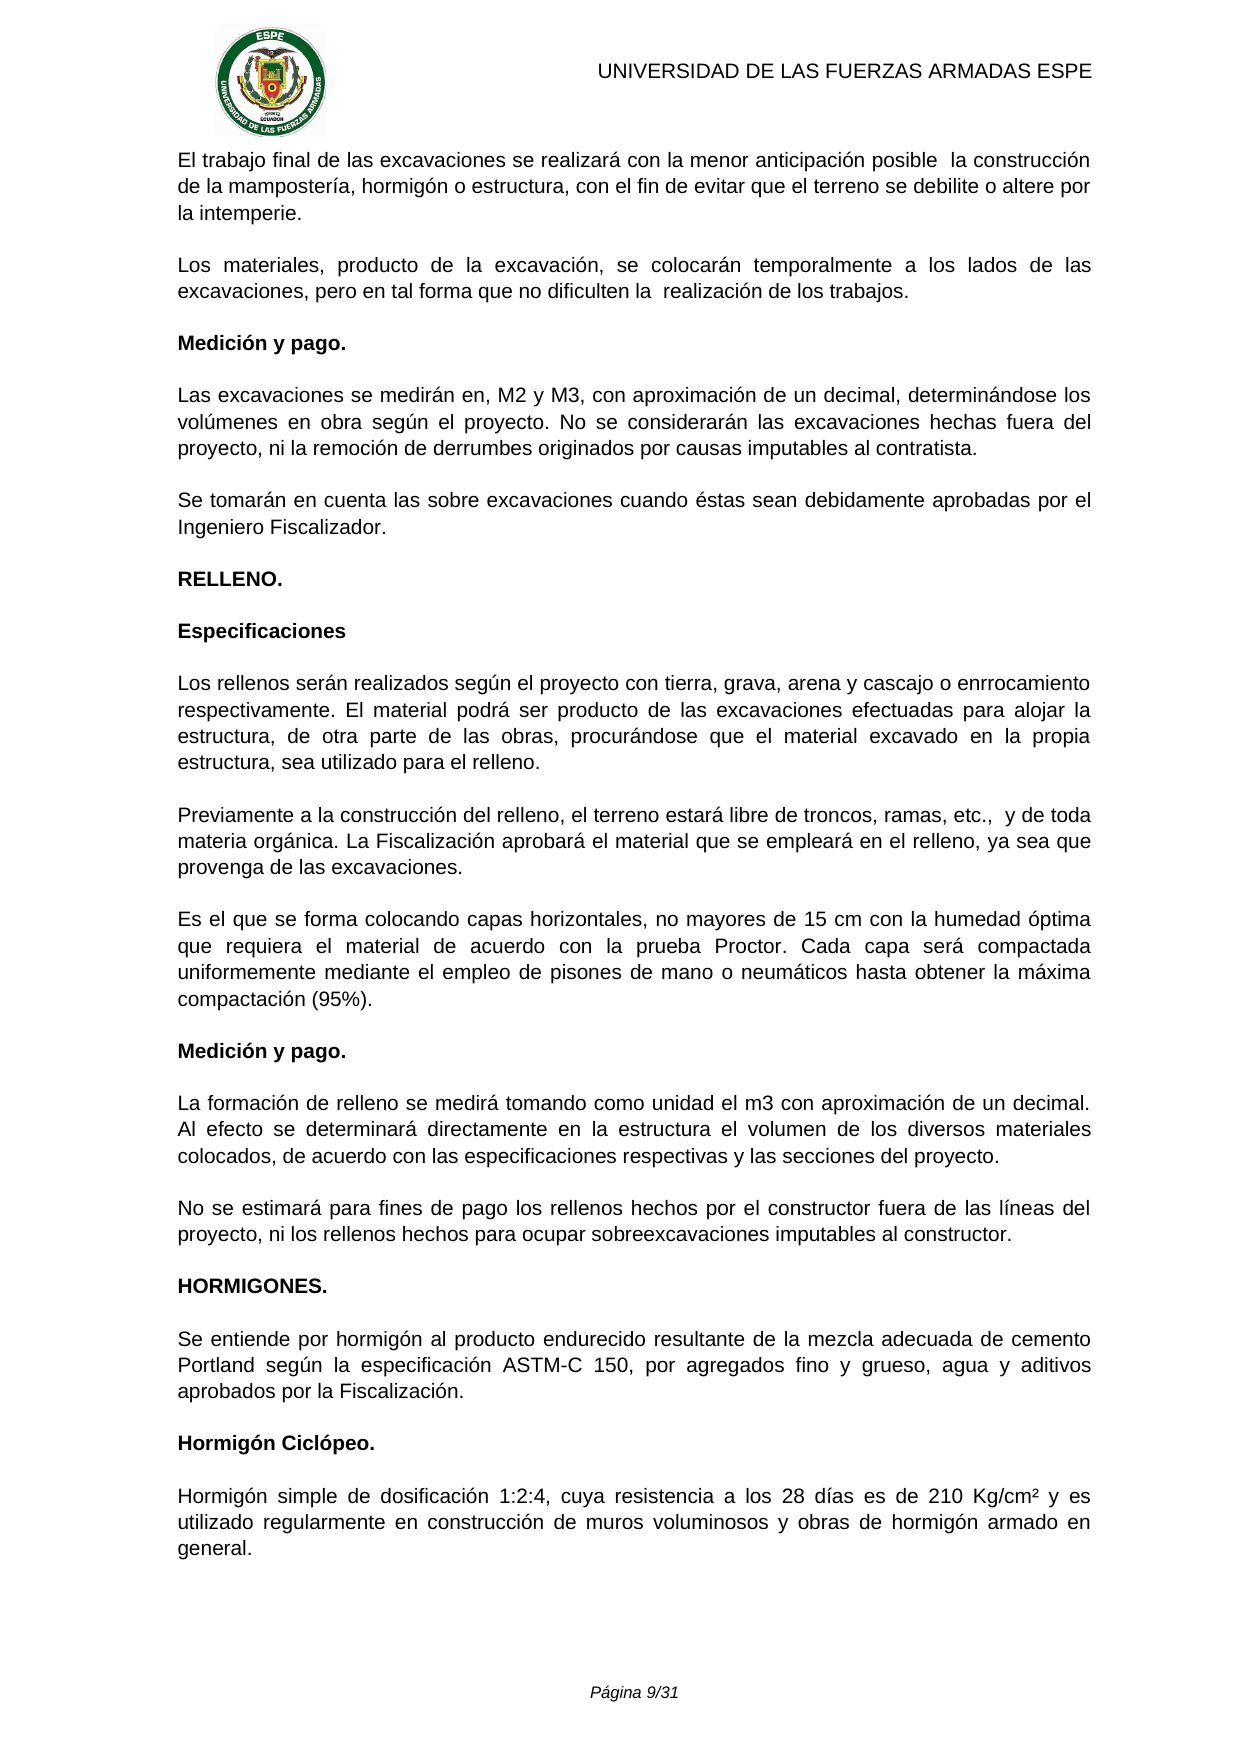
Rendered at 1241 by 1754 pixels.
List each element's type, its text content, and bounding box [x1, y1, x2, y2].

text Previamente a la construcción del relleno, el terreno estará libre de troncos, ramas, etc., y de toda materia orgánica. La Fiscalización aprobará el material que se empleará en el relleno, ya sea que provenga de las excavaciones. [177, 802, 1092, 879]
text Especificaciones [177, 619, 1092, 643]
text Medición y pago. [177, 1038, 1092, 1062]
text Se tomarán en cuenta las sobre excavaciones cuando éstas sean debidamente aprobadas por el Ingeniero Fiscalizador. [177, 488, 1092, 538]
text El trabajo final de las excavaciones se realizará con la menor anticipación posible la construcción de la mampostería, hormigón o estructura, con el fin de evitar que el terreno se debilite o altere por la intemperie. [177, 148, 1092, 224]
text Es el que se forma colocando capas horizontales, no mayores de 15 cm con la humedad óptima que requiera el material de acuerdo con la prueba Proctor. Cada capa será compactada uniformemente mediante el empleo de pisones de mano o neumáticos hasta obtener la máxima compactación (95%). [177, 907, 1092, 1010]
text La formación de relleno se medirá tomando como unidad el m3 con aproximación de un decimal. Al efecto se determinará directamente en la estructura el volumen de los diversos materiales colocados, de acuerdo con las especificaciones respectivas y las secciones del proyecto. [177, 1091, 1092, 1167]
text HORMIGONES. [177, 1274, 1092, 1298]
picture [213, 23, 327, 136]
text No se estimará para fines de pago los rellenos hechos por el constructor fuera de las líneas del proyecto, ni los rellenos hechos para ocupar sobreexcavaciones imputables al constructor. [177, 1196, 1092, 1246]
text Los materiales, producto de la excavación, se colocarán temporalmente a los lados de las excavaciones, pero en tal forma que no dificulten la realización de los trabajos. [177, 253, 1092, 303]
text Los rellenos serán realizados según el proyecto con tierra, grava, arena y cascajo o enrrocamiento respectivamente. El material podrá ser producto de las excavaciones efectuadas para alojar la estructura, de otra parte de las obras, procurándose que el material excavado en la propia estructura, sea utilizado para el relleno. [177, 671, 1092, 774]
text Medición y pago. [177, 331, 1092, 355]
text Hormigón simple de dosificación 1:2:4, cuya resistencia a los 28 días es de 210 Kg/cm² y es utilizado regularmente en construcción de muros voluminosos y obras de hormigón armado en general. [177, 1483, 1092, 1560]
text Se entiende por hormigón al producto endurecido resultante de la mezcla adecuada de cemento Portland según la especificación ASTM-C 150, por agregados fino y grueso, agua y aditivos aprobados por la Fiscalización. [177, 1326, 1092, 1403]
text Las excavaciones se medirán en, M2 y M3, con aproximación de un decimal, determinándose los volúmenes en obra según el proyecto. No se considerarán las excavaciones hechas fuera del proyecto, ni la remoción de derrumbes originados por causas imputables al contratista. [177, 383, 1092, 460]
text Hormigón Ciclópeo. [177, 1431, 1092, 1455]
text RELLENO. [177, 567, 1092, 591]
